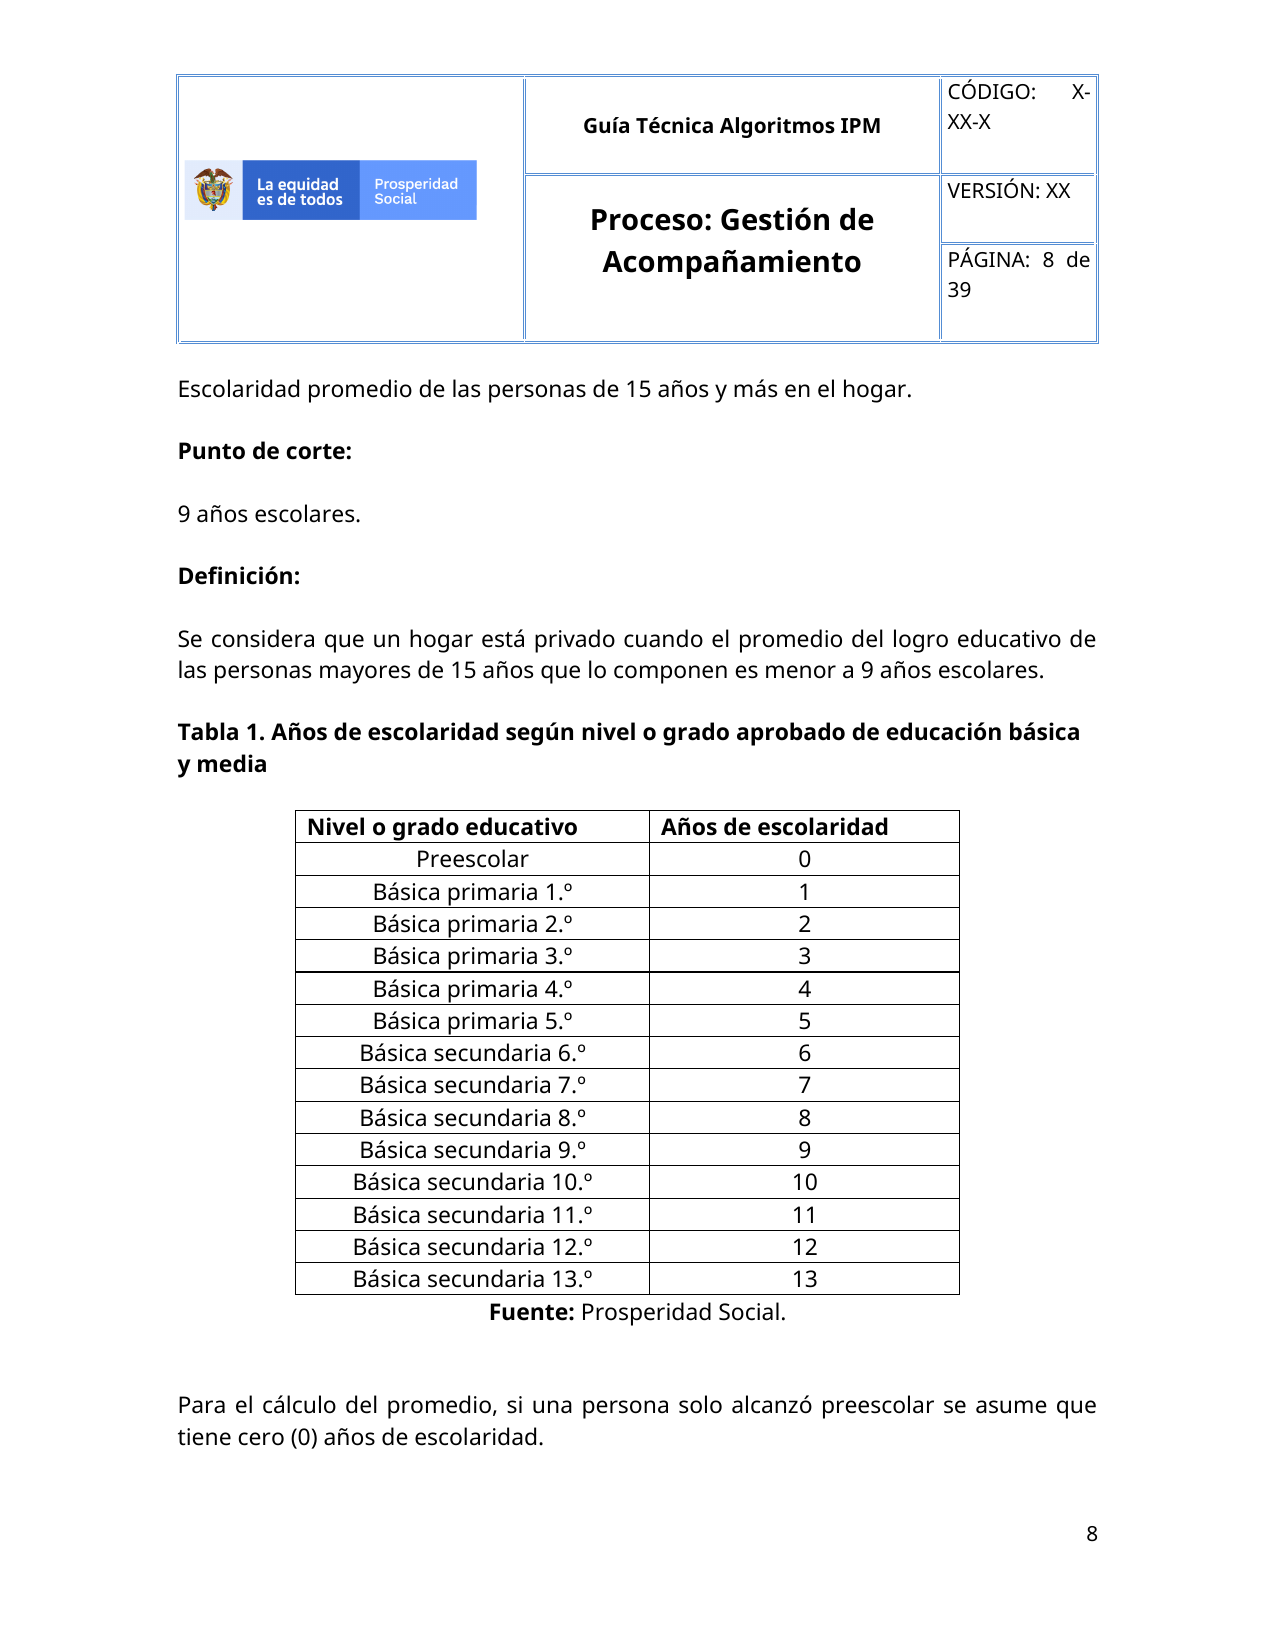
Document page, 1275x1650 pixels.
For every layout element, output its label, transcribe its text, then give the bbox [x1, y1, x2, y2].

table_cell Básica secundaria 12.º [296, 1231, 649, 1262]
table_cell 13 [650, 1263, 959, 1294]
table_cell 0 [650, 843, 959, 874]
table_cell 10 [650, 1166, 959, 1197]
table_cell 8 [650, 1102, 959, 1133]
text Se considera que un hogar está privado cuando el promedio del logro educativo de las personas mayores de 15 años que lo componen es menor a 9 años escolares. [177, 622, 1098, 685]
table_cell 4 [650, 973, 959, 1004]
table_cell Básica secundaria 9.º [296, 1134, 649, 1165]
table_cell 9 [650, 1134, 959, 1165]
table_cell 11 [650, 1199, 959, 1230]
table_header Nivel o grado educativo [296, 811, 649, 842]
table_cell Básica primaria 4.º [296, 973, 649, 1004]
table_header Años de escolaridad [650, 811, 959, 842]
text Definición: [177, 560, 1098, 591]
table_cell 1 [650, 876, 959, 907]
table_cell Básica secundaria 11.º [296, 1199, 649, 1230]
table_cell 7 [650, 1069, 959, 1101]
table_cell Básica secundaria 8.º [296, 1102, 649, 1133]
table_cell 3 [650, 940, 959, 971]
table_cell Preescolar [296, 843, 649, 874]
text Punto de corte: [177, 435, 1098, 466]
table_cell 12 [650, 1231, 959, 1262]
table_cell Básica secundaria 7.º [296, 1069, 649, 1101]
table_cell Básica primaria 3.º [296, 940, 649, 971]
text Tabla 1. Años de escolaridad según nivel o grado aprobado de educación básica y media [177, 716, 1098, 779]
table_cell 6 [650, 1037, 959, 1068]
table_cell Básica secundaria 13.º [296, 1263, 649, 1294]
picture [184, 160, 477, 220]
table_cell Básica primaria 5.º [296, 1005, 649, 1036]
text Fuente: Prosperidad Social. [177, 1295, 1098, 1327]
text 9 años escolares. [177, 497, 1098, 529]
table_cell 2 [650, 908, 959, 939]
table_cell Básica primaria 2.º [296, 908, 649, 939]
text Para el cálculo del promedio, si una persona solo alcanzó preescolar se asume que tiene cero (0) años de escolaridad. [177, 1389, 1098, 1452]
table_cell Básica secundaria 10.º [296, 1166, 649, 1197]
table_cell 5 [650, 1005, 959, 1036]
table_cell Básica secundaria 6.º [296, 1037, 649, 1068]
text Escolaridad promedio de las personas de 15 años y más en el hogar. [177, 372, 1098, 404]
table_cell Básica primaria 1.º [296, 876, 649, 907]
